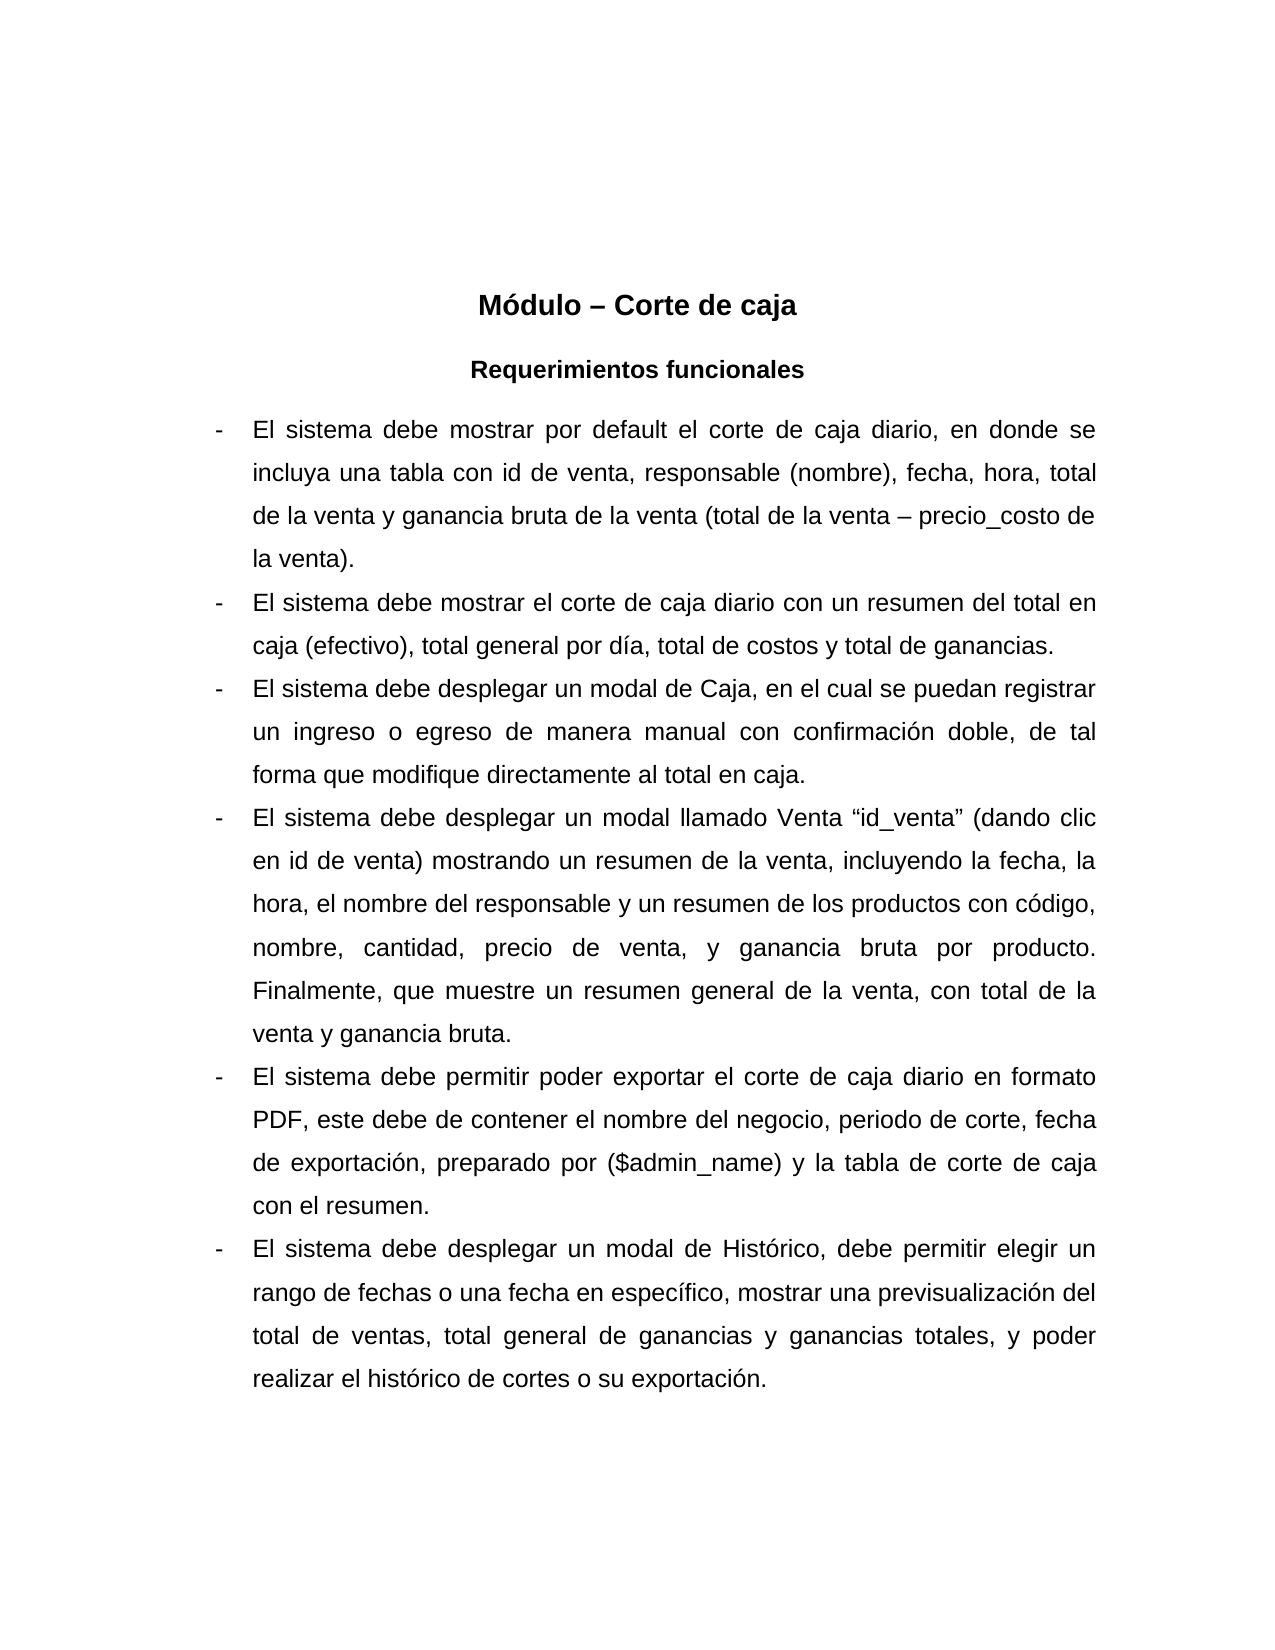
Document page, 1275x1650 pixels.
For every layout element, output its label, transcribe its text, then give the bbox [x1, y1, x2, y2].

list El sistema debe mostrar el corte de caja diario con un resumen del total en caja (efectivo), total general por día, total de costos y total de ganancias. [215, 587, 1098, 659]
list El sistema debe permitir poder exportar el corte de caja diario en formato PDF, este debe de contener el nombre del negocio, periodo de corte, fecha de exportación, preparado por ($admin_name) y la tabla de corte de caja con el resumen. [215, 1062, 1098, 1220]
list El sistema debe desplegar un modal llamado Venta “id_venta” (dando clic en id de venta) mostrando un resumen de la venta, incluyendo la fecha, la hora, el nombre del responsable y un resumen de los productos con código, nombre, cantidad, precio de venta, y ganancia bruta por producto. Finalmente, que muestre un resumen general de la venta, con total de la venta y ganancia bruta. [215, 803, 1098, 1047]
text Requerimientos funcionales [177, 355, 1098, 384]
list El sistema debe desplegar un modal de Histórico, debe permitir elegir un rango de fechas o una fecha en específico, mostrar una previsualización del total de ventas, total general de ganancias y ganancias totales, y poder realizar el histórico de cortes o su exportación. [215, 1234, 1098, 1392]
text Módulo – Corte de caja [177, 288, 1098, 322]
list El sistema debe desplegar un modal de Caja, en el cual se puedan registrar un ingreso o egreso de manera manual con confirmación doble, de tal forma que modifique directamente al total en caja. [215, 674, 1098, 789]
list El sistema debe mostrar por default el corte de caja diario, en donde se incluya una tabla con id de venta, responsable (nombre), fecha, hora, total de la venta y ganancia bruta de la venta (total de la venta – precio_costo de la venta). [215, 415, 1098, 573]
